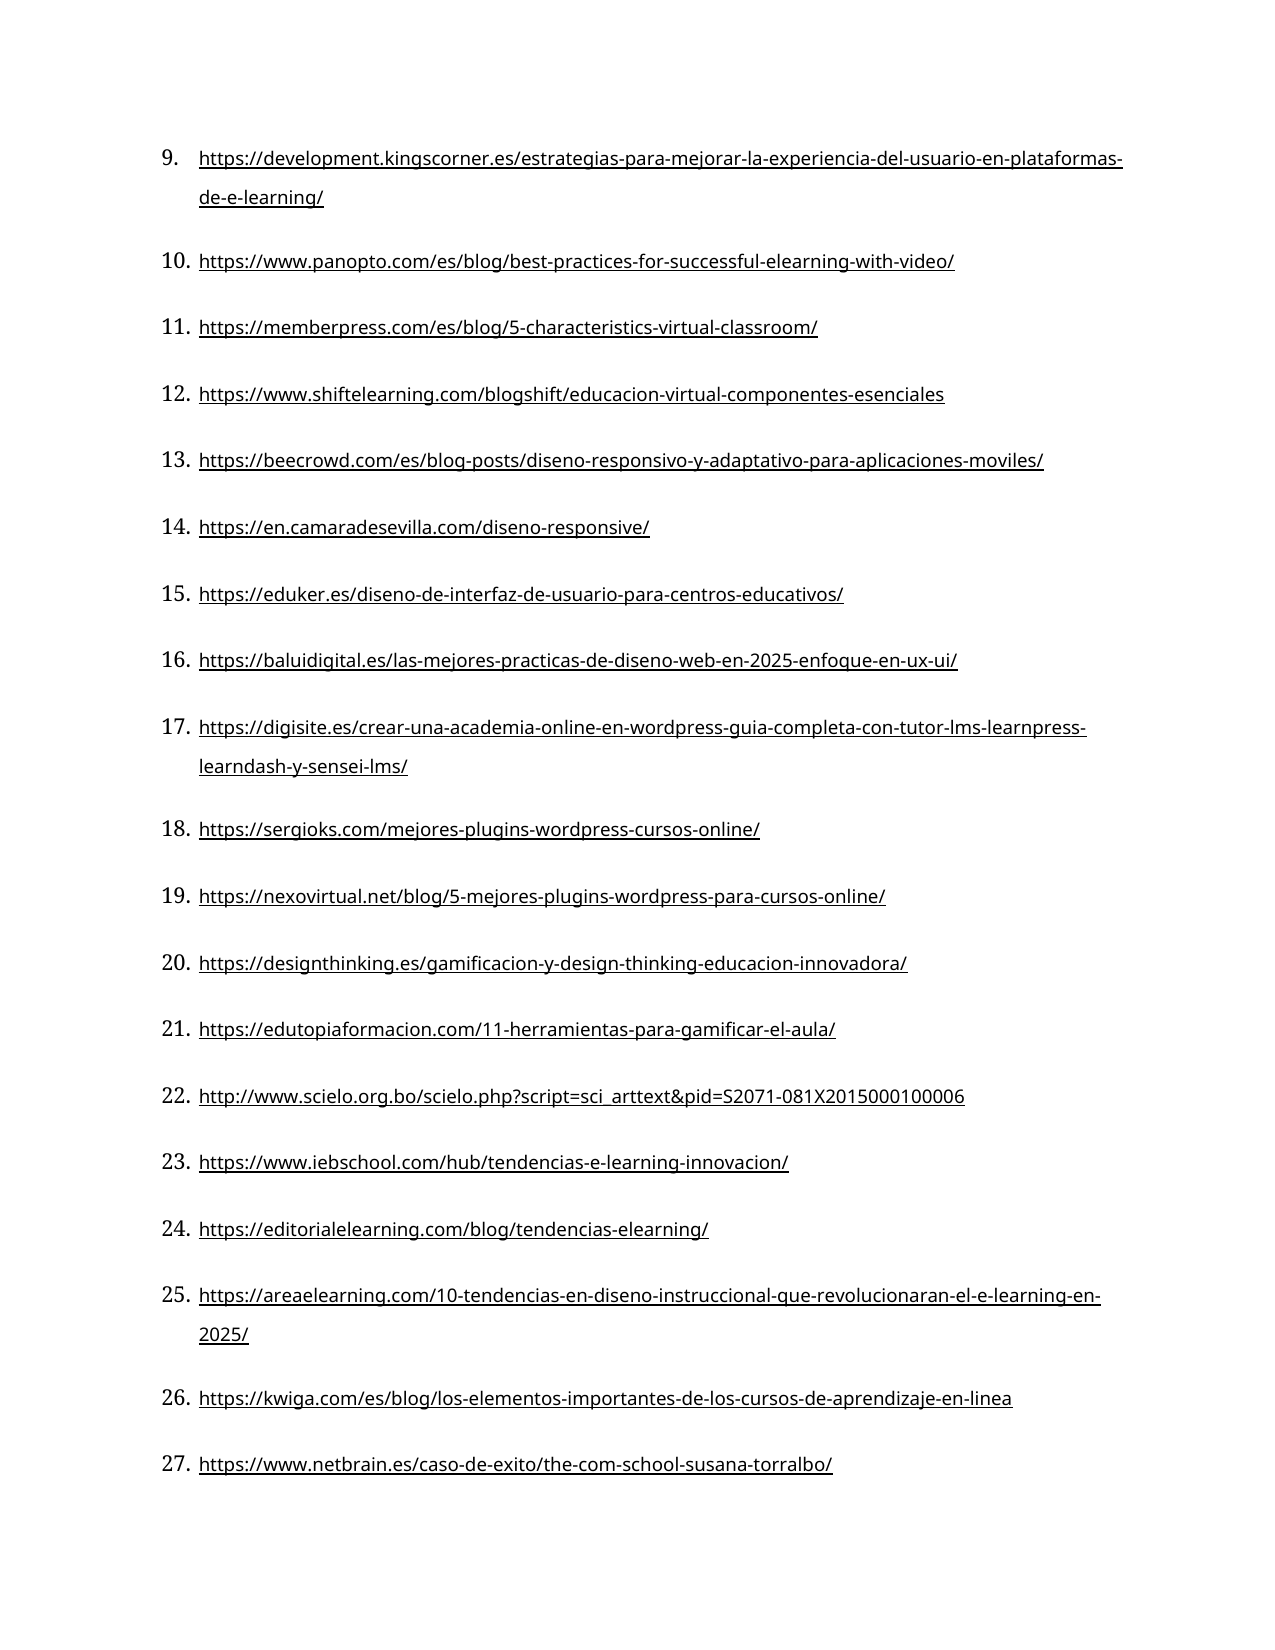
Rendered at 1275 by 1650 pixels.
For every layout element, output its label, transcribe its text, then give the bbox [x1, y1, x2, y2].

list https://digisite.es/crear-una-academia-online-en-wordpress-guia-completa-con-tutor-lms-learnpress-learndash-y-sensei-lms/ [161, 711, 1133, 779]
list https://designthinking.es/gamificacion-y-design-thinking-educacion-innovadora/ [161, 946, 1133, 976]
list https://areaelearning.com/10-tendencias-en-diseno-instruccional-que-revolucionaran-el-e-learning-en-2025/ [161, 1279, 1133, 1347]
list https://www.shiftelearning.com/blogshift/educacion-virtual-componentes-esenciales [161, 378, 1133, 408]
list https://www.iebschool.com/hub/tendencias-e-learning-innovacion/ [161, 1146, 1133, 1176]
list https://en.camaradesevilla.com/diseno-responsive/ [161, 511, 1133, 541]
list https://www.netbrain.es/caso-de-exito/the-com-school-susana-torralbo/ [161, 1448, 1133, 1478]
list https://www.panopto.com/es/blog/best-practices-for-successful-elearning-with-video/ [161, 245, 1133, 274]
list https://baluidigital.es/las-mejores-practicas-de-diseno-web-en-2025-enfoque-en-ux-ui/ [161, 644, 1133, 674]
list https://sergioks.com/mejores-plugins-wordpress-cursos-online/ [161, 813, 1133, 843]
list https://beecrowd.com/es/blog-posts/diseno-responsivo-y-adaptativo-para-aplicaciones-moviles/ [161, 444, 1133, 474]
list https://kwiga.com/es/blog/los-elementos-importantes-de-los-cursos-de-aprendizaje-en-linea [161, 1382, 1133, 1412]
list https://edutopiaformacion.com/11-herramientas-para-gamificar-el-aula/ [161, 1013, 1133, 1043]
list https://eduker.es/diseno-de-interfaz-de-usuario-para-centros-educativos/ [161, 578, 1133, 607]
list https://editorialelearning.com/blog/tendencias-elearning/ [161, 1213, 1133, 1242]
list http://www.scielo.org.bo/scielo.php?script=sci_arttext&pid=S2071-081X2015000100006 [161, 1079, 1133, 1109]
list https://development.kingscorner.es/estrategias-para-mejorar-la-experiencia-del-usuario-en-plataformas-de-e-learning/ [161, 142, 1133, 210]
list https://memberpress.com/es/blog/5-characteristics-virtual-classroom/ [161, 311, 1133, 341]
list https://nexovirtual.net/blog/5-mejores-plugins-wordpress-para-cursos-online/ [161, 880, 1133, 910]
